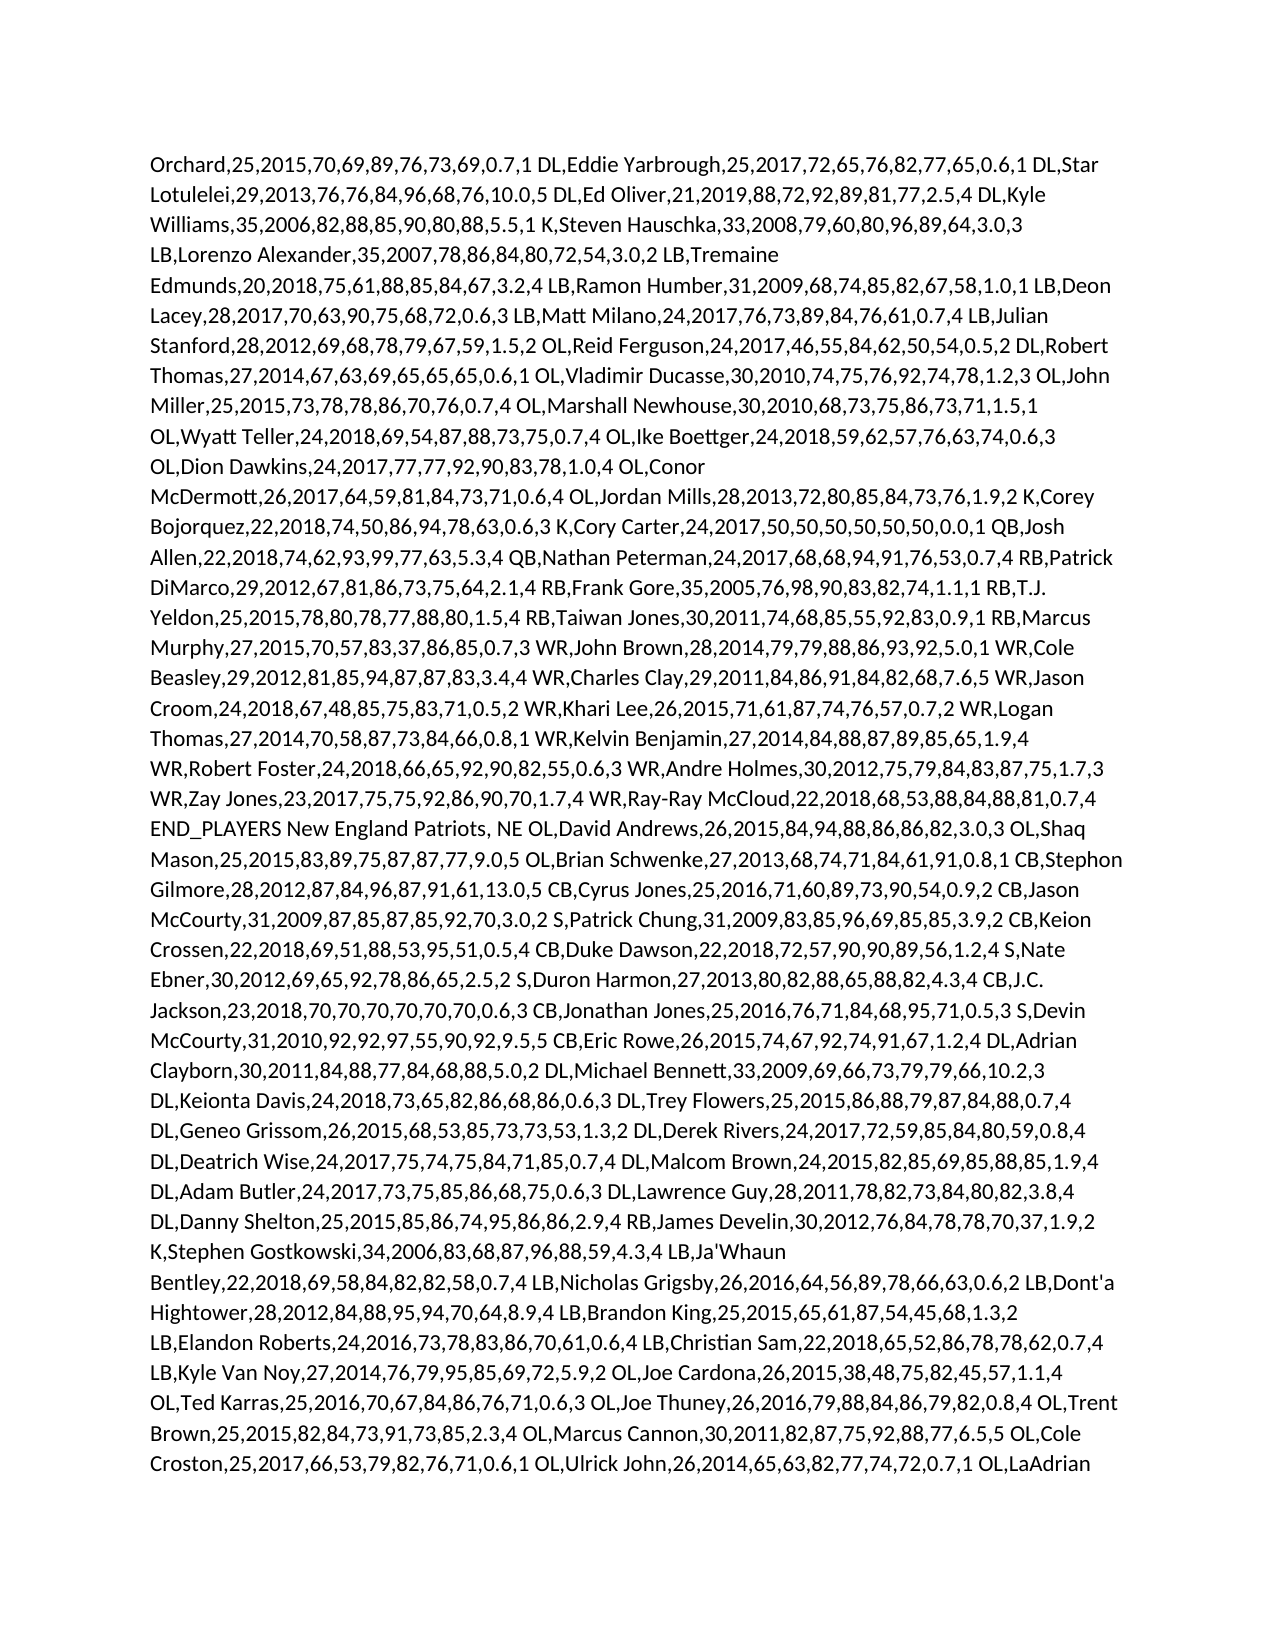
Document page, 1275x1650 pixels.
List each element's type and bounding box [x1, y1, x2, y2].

text [150, 150, 1125, 1477]
